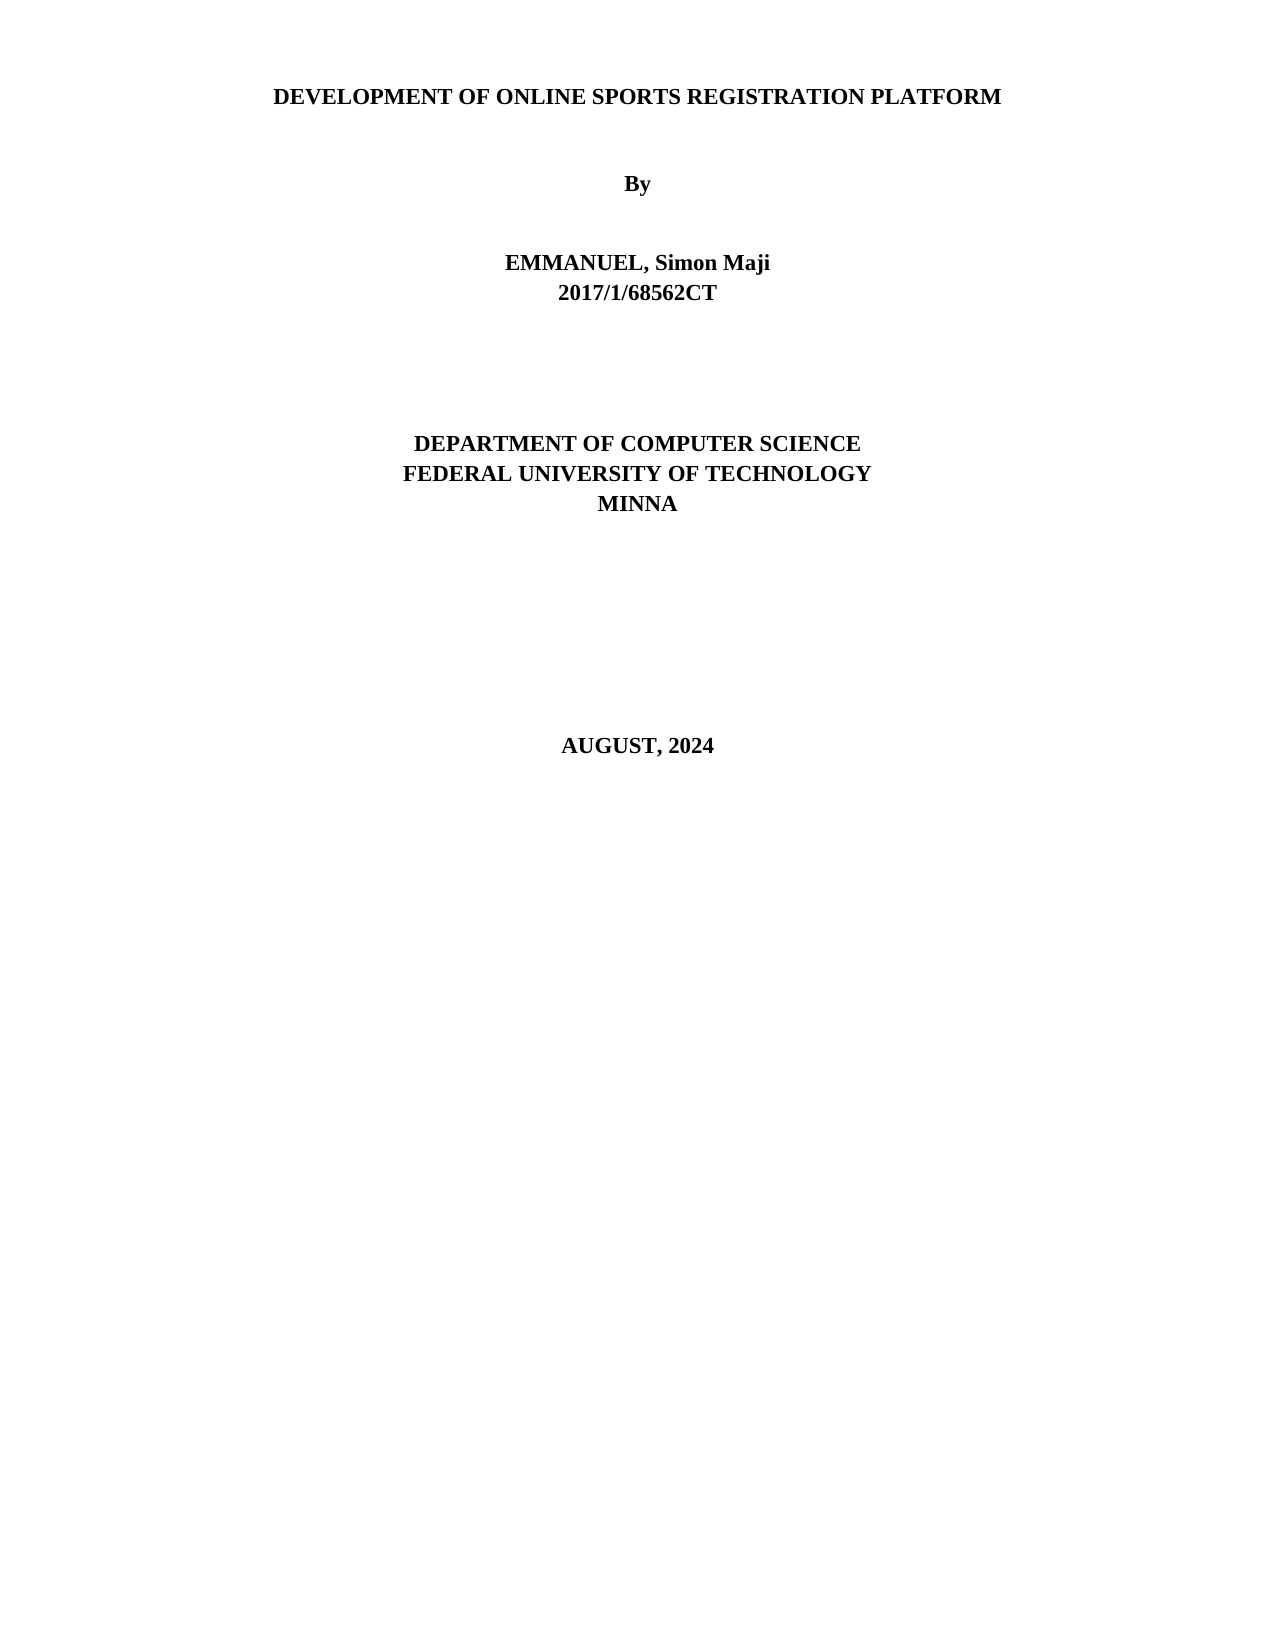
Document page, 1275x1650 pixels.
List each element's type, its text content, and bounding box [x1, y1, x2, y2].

text EMMANUEL, Simon Maji [150, 249, 1125, 275]
text DEPARTMENT OF COMPUTER SCIENCE [150, 430, 1125, 456]
text By [150, 170, 1125, 196]
text FEDERAL UNIVERSITY OF TECHNOLOGY [150, 460, 1125, 487]
text 2017/1/68562CT [150, 279, 1125, 305]
text AUGUST, 2024 [150, 732, 1125, 758]
text MINNA [150, 490, 1125, 517]
text DEVELOPMENT OF ONLINE SPORTS REGISTRATION PLATFORM [150, 83, 1125, 109]
